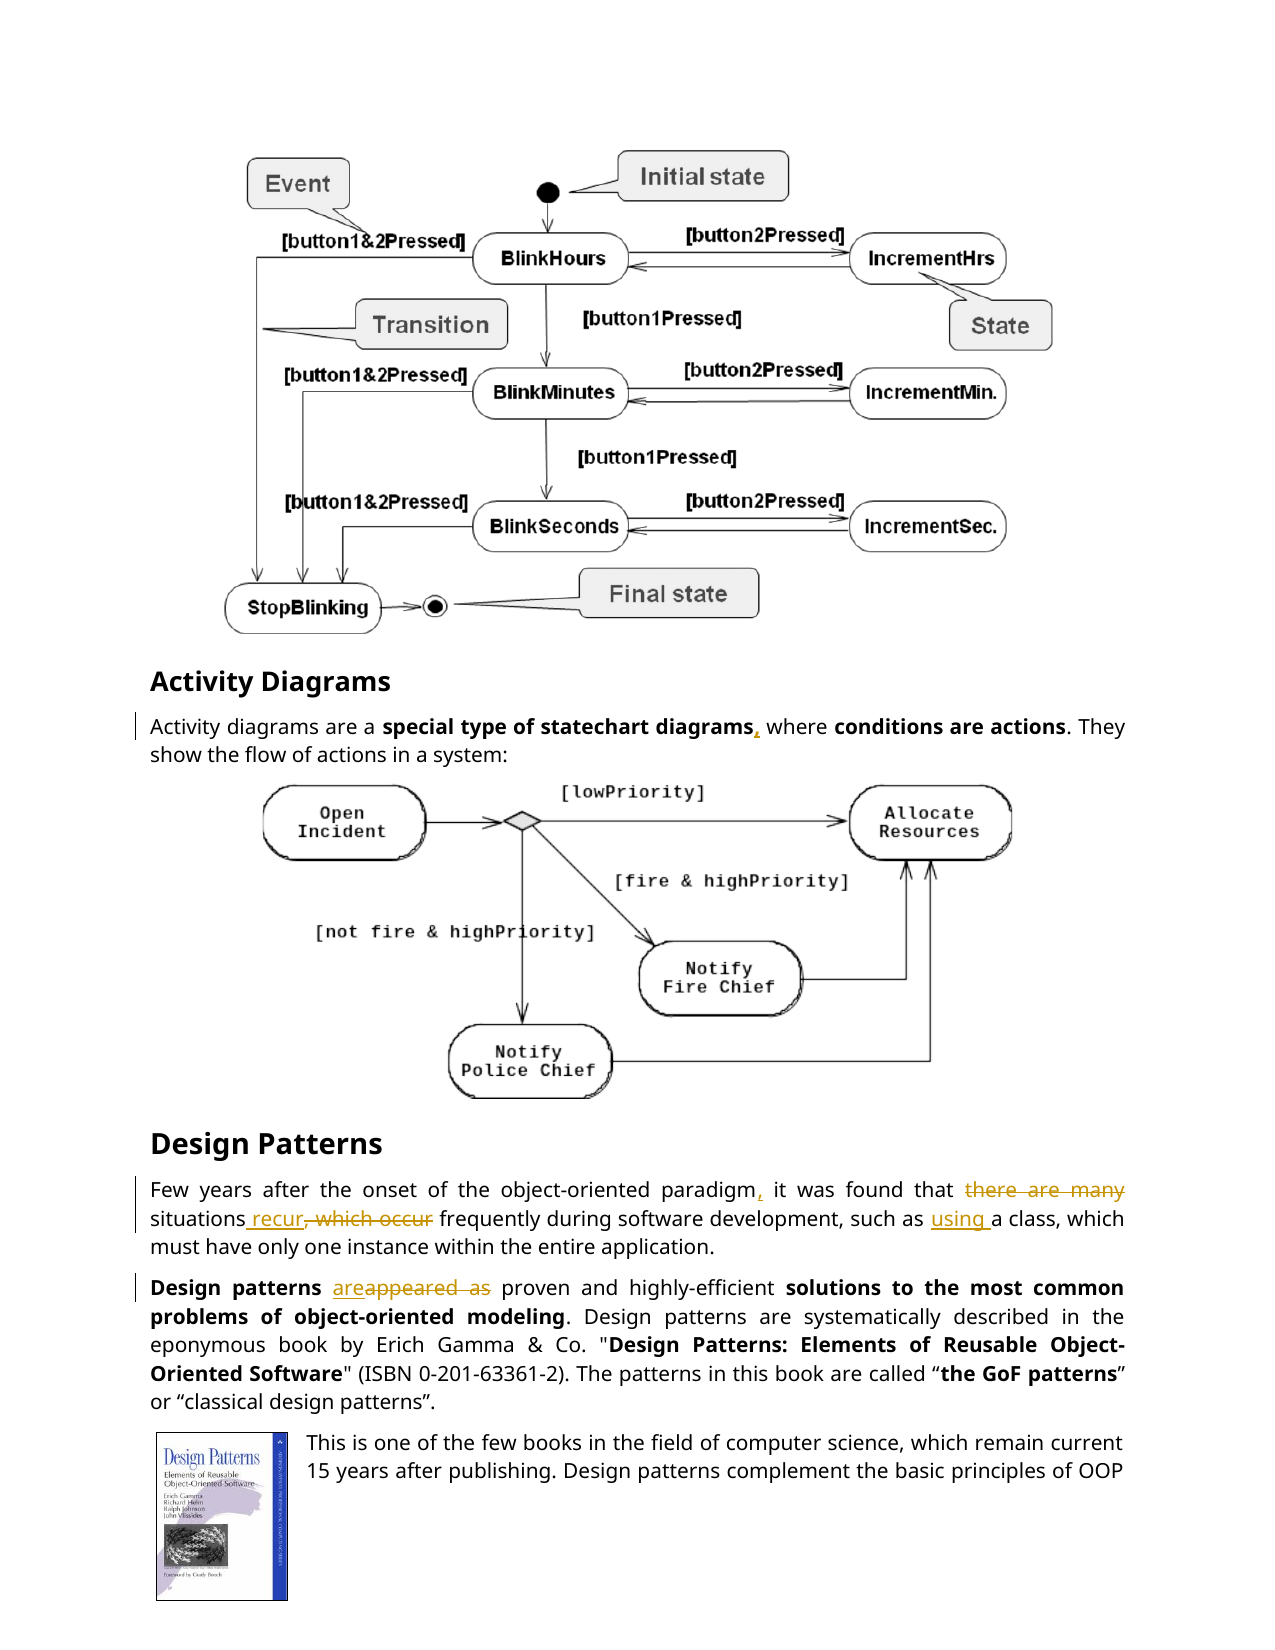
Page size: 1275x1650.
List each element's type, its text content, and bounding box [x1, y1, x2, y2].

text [150, 1428, 1125, 1485]
subtitle Activity Diagrams [150, 663, 1125, 699]
text Design patterns proven and highly-efficient solutions to the most common problems of object-oriented modeling. Design patterns are systematically described in the eponymous book by Erich Gamma & Co. "Design Patterns: Elements of Reusable Object-Oriented Software" (ISBN 0-201-63361-2). The patterns in this book are called “the GoF patterns” or “classical design patterns”. [150, 1273, 1125, 1416]
text Activity diagrams are a special type of statechart diagrams where conditions are actions. They show the flow of actions in a system: [150, 712, 1125, 769]
subtitle Design Patterns [150, 1123, 1125, 1163]
text Few years after the onset of the object-oriented paradigm it was found that situations frequently during software development, such as a class, which must have only one instance within the entire application. [150, 1176, 1125, 1261]
picture [157, 1433, 287, 1600]
